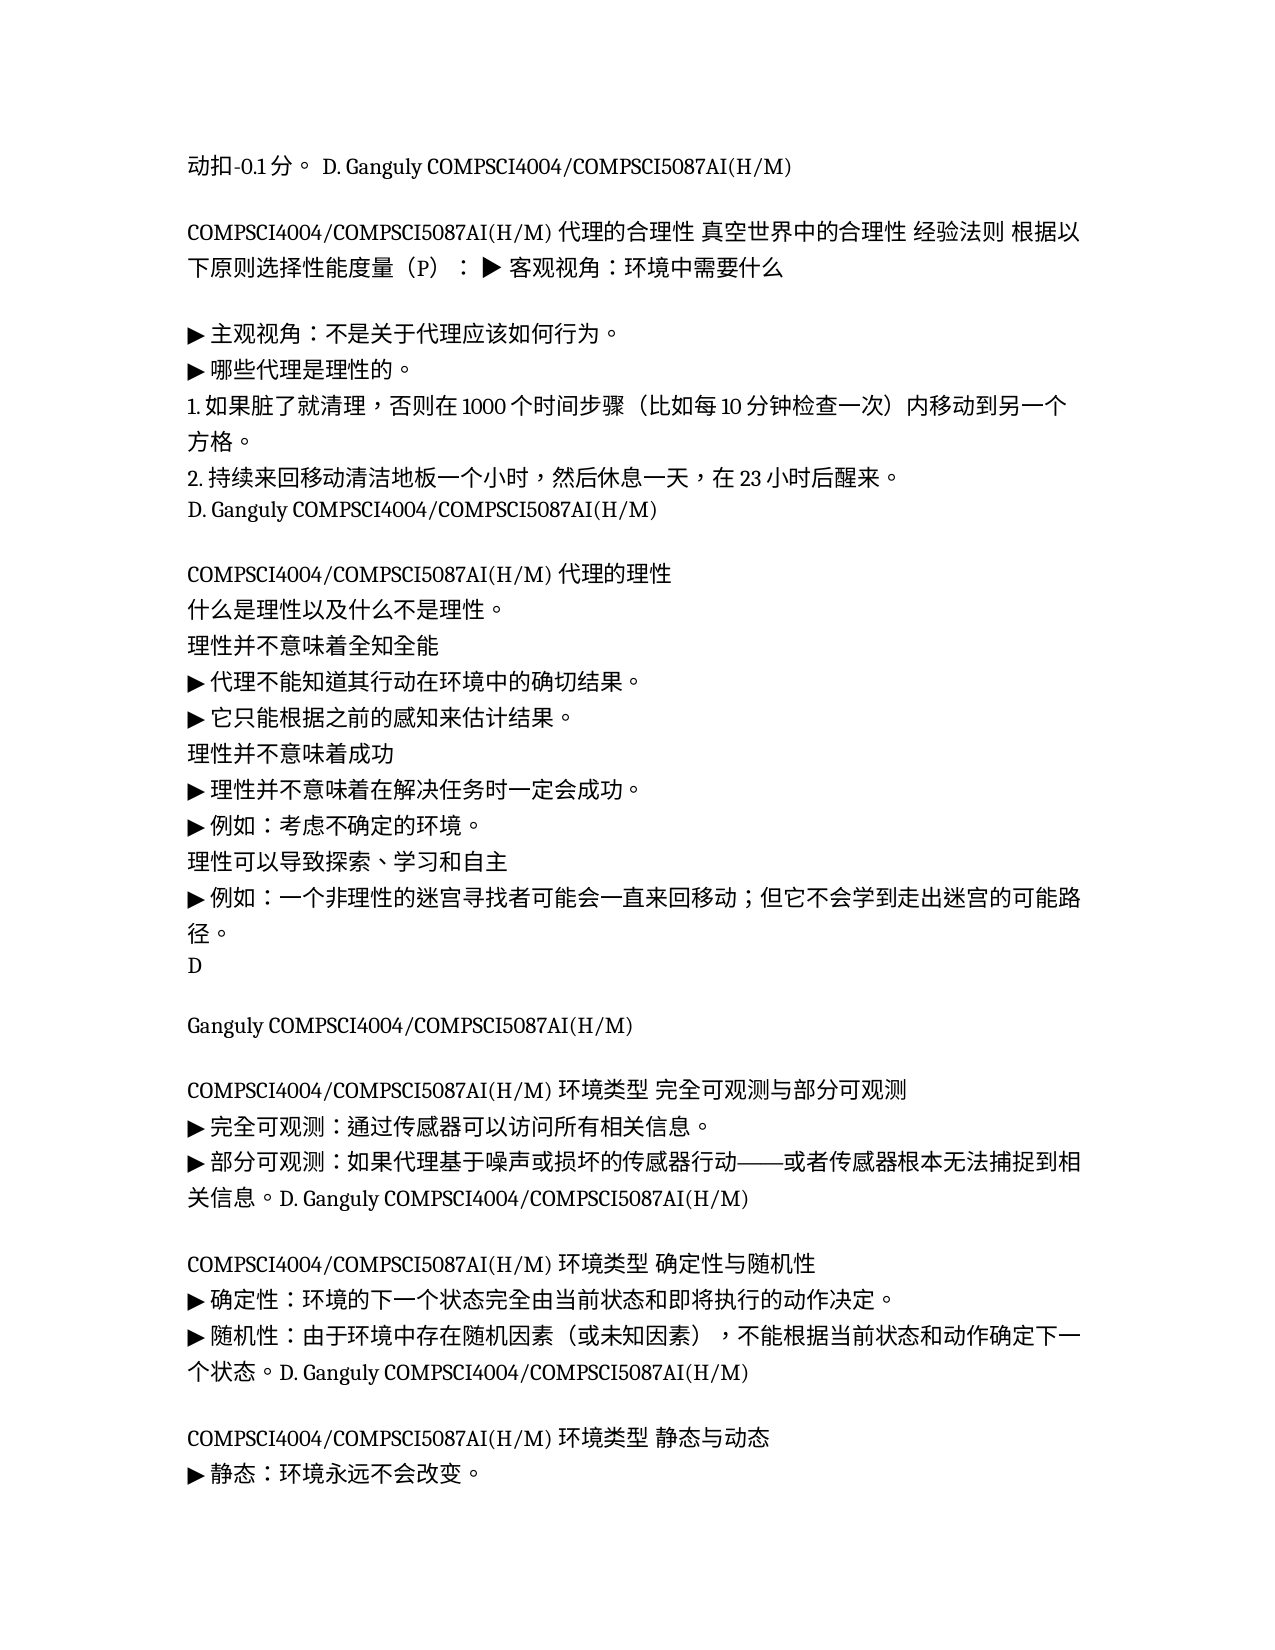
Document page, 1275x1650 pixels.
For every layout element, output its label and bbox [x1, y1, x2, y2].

text [187, 150, 1087, 1489]
